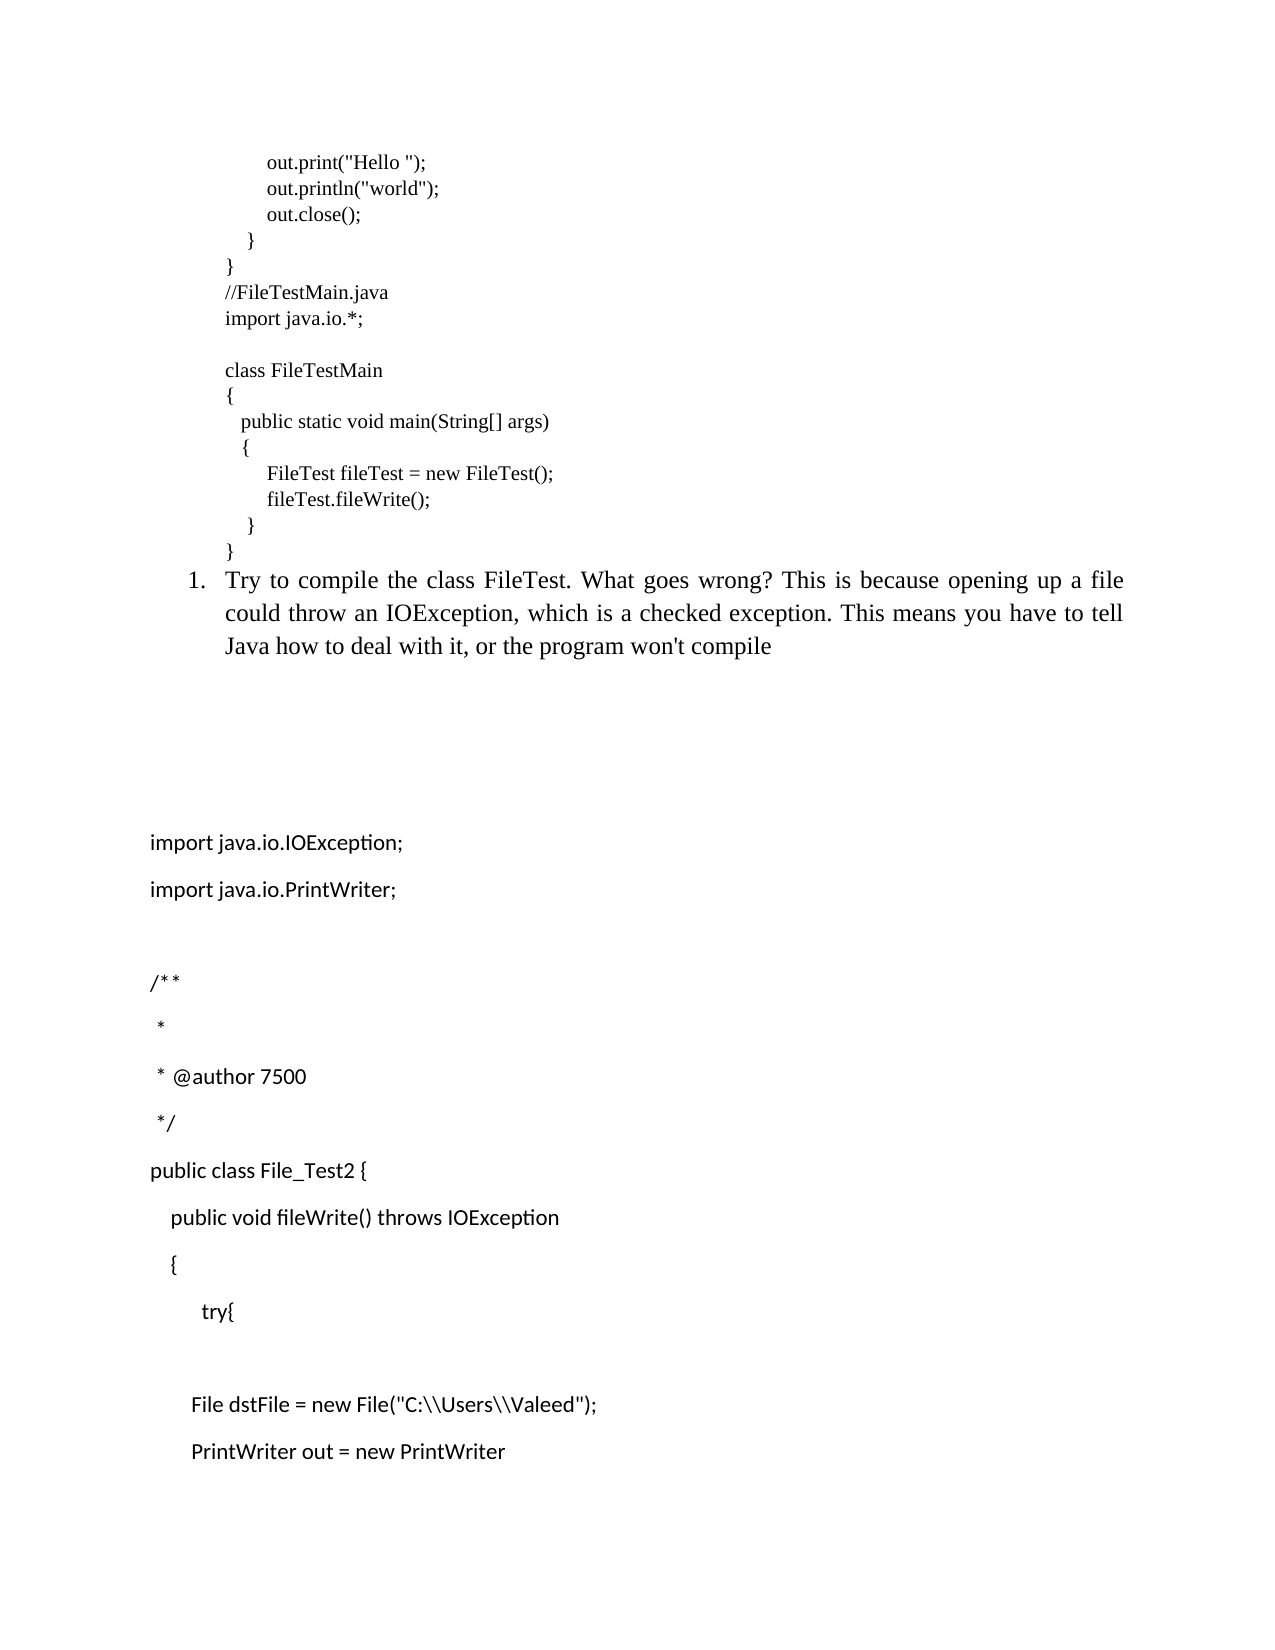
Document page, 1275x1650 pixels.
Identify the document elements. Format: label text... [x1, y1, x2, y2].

text public static void main(String[] args) [225, 409, 1125, 433]
text FileTest fileTest = new FileTest(); [225, 461, 1125, 485]
text * @author 7500 [150, 1062, 1125, 1090]
text } [225, 539, 1125, 563]
text PrintWriter out = new PrintWriter [150, 1437, 1125, 1465]
text File dstFile = new File("C:\\Users\\Valeed"); [150, 1391, 1125, 1418]
text } [225, 228, 1125, 252]
text * [150, 1016, 1125, 1043]
text public void fileWrite() throws IOException [150, 1203, 1125, 1231]
text out.println("world"); [225, 176, 1125, 200]
text } [225, 513, 1125, 537]
text { [225, 383, 1125, 407]
text import java.io.IOException; [150, 828, 1125, 856]
text //FileTestMain.java [225, 280, 1125, 304]
text out.close(); [225, 202, 1125, 226]
text class FileTestMain [225, 357, 1125, 382]
text import java.io.*; [225, 306, 1125, 330]
text import java.io.PrintWriter; [150, 875, 1125, 903]
list Try to compile the class FileTest. What goes wrong? This is because opening up a file could throw an IOException, which is a checked exception. This means you have to tell Java how to deal with it, or the program won't compile [187, 565, 1125, 660]
text out.print("Hello "); [225, 150, 1125, 174]
text { [150, 1250, 1125, 1278]
text /** [150, 969, 1125, 997]
text try{ [150, 1297, 1125, 1325]
text } [225, 254, 1125, 278]
text public class File_Test2 { [150, 1156, 1125, 1184]
text */ [150, 1109, 1125, 1137]
text fileTest.fileWrite(); [225, 487, 1125, 511]
text { [225, 435, 1125, 459]
